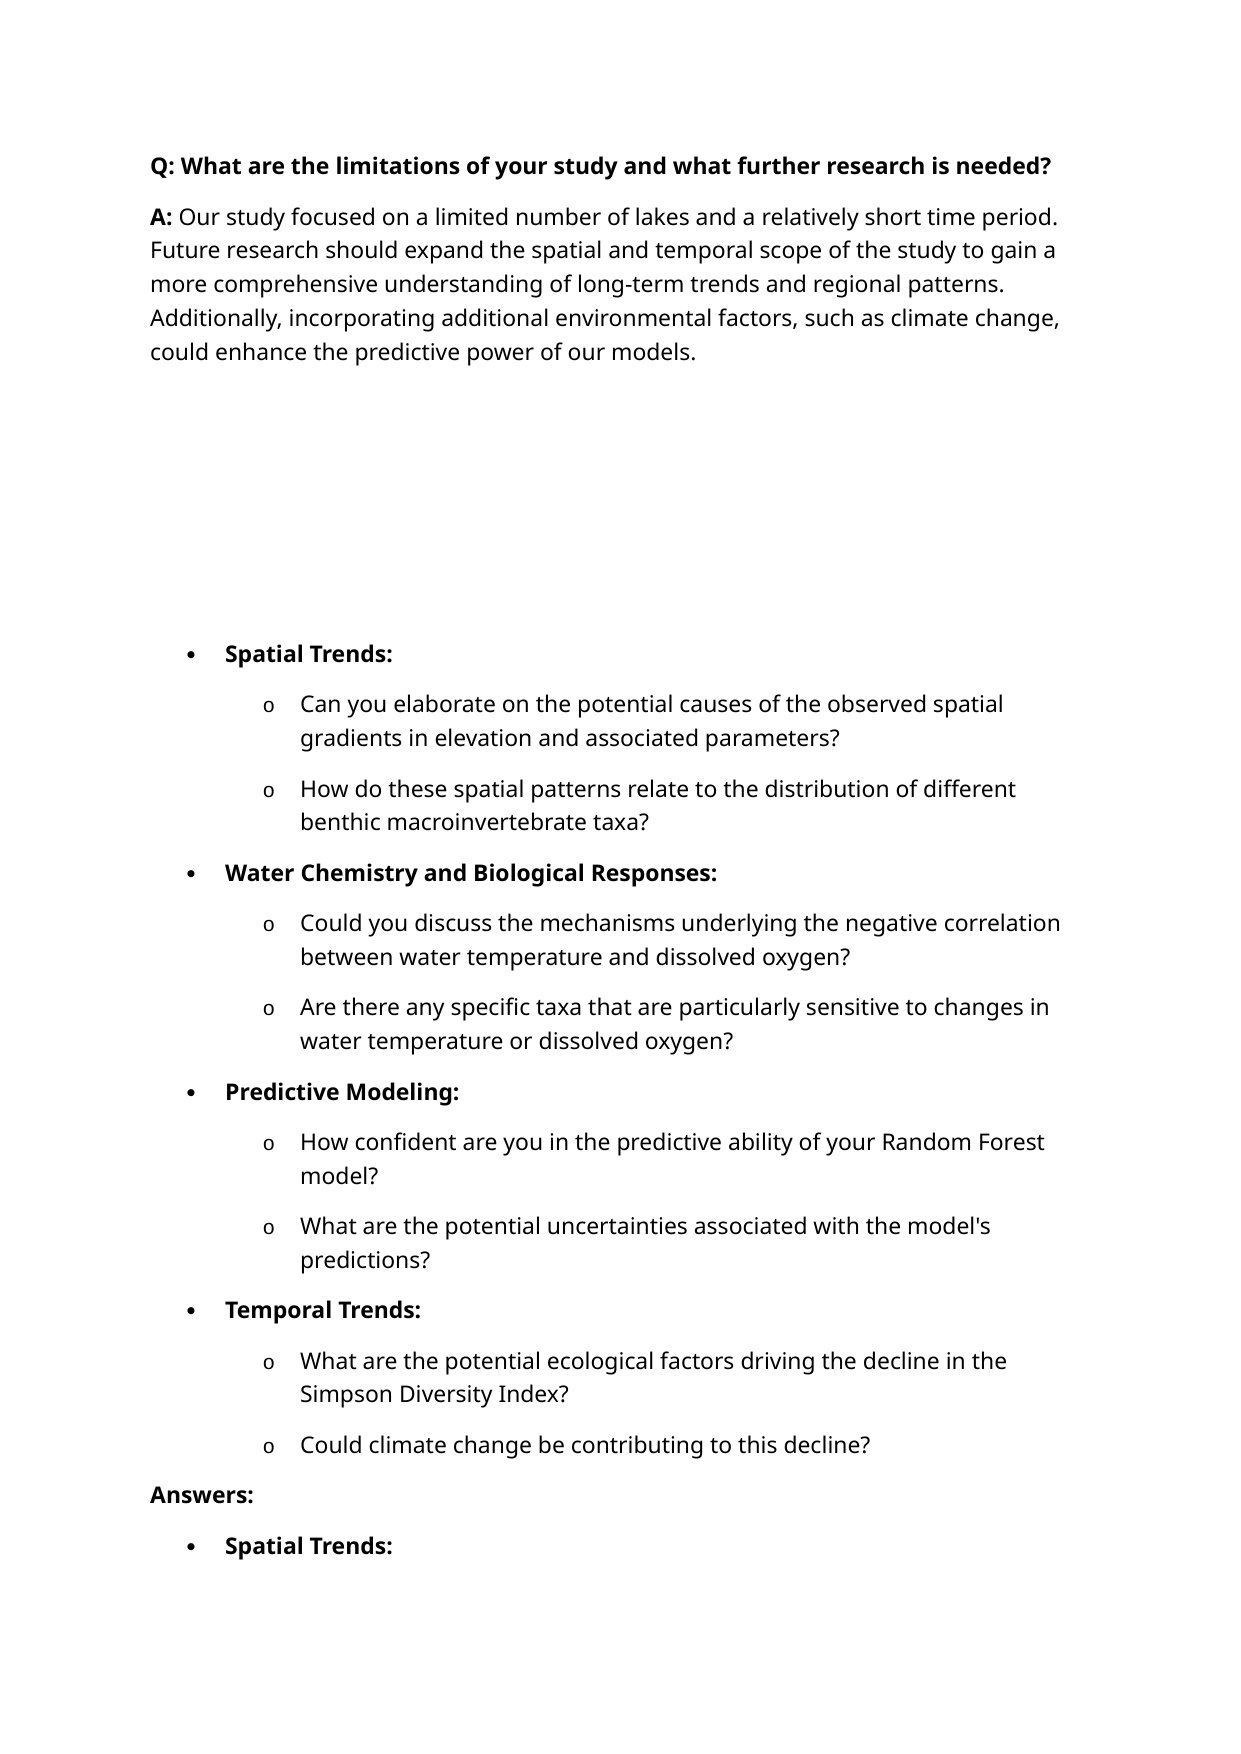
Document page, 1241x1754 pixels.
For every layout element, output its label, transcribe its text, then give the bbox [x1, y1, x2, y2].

list How confident are you in the predictive ability of your Random Forest model? [262, 1126, 1090, 1191]
list What are the potential ecological factors driving the decline in the Simpson Diversity Index? [262, 1344, 1090, 1409]
list What are the potential uncertainties associated with the model's predictions? [262, 1210, 1090, 1275]
list Could you discuss the mechanisms underlying the negative correlation between water temperature and dissolved oxygen? [262, 907, 1090, 972]
text Q: What are the limitations of your study and what further research is needed? [150, 150, 1090, 181]
list Water Chemistry and Biological Responses: [187, 857, 1090, 888]
list Spatial Trends: [187, 1529, 1090, 1561]
list Temporal Trends: [187, 1294, 1090, 1325]
list Are there any specific taxa that are particularly sensitive to changes in water temperature or dissolved oxygen? [262, 991, 1090, 1056]
list How do these spatial patterns relate to the distribution of different benthic macroinvertebrate taxa? [262, 772, 1090, 837]
list Could climate change be contributing to this decline? [262, 1429, 1090, 1460]
text A: Our study focused on a limited number of lakes and a relatively short time period. Future research should expand the spatial and temporal scope of the study to gain a more comprehensive understanding of long-term trends and regional patterns. Additionally, incorporating additional environmental factors, such as climate change, could enhance the predictive power of our models. [150, 200, 1090, 367]
list Can you elaborate on the potential causes of the observed spatial gradients in elevation and associated parameters? [262, 688, 1090, 753]
list Spatial Trends: [187, 638, 1090, 669]
list Predictive Modeling: [187, 1075, 1090, 1107]
text Answers: [150, 1479, 1090, 1510]
